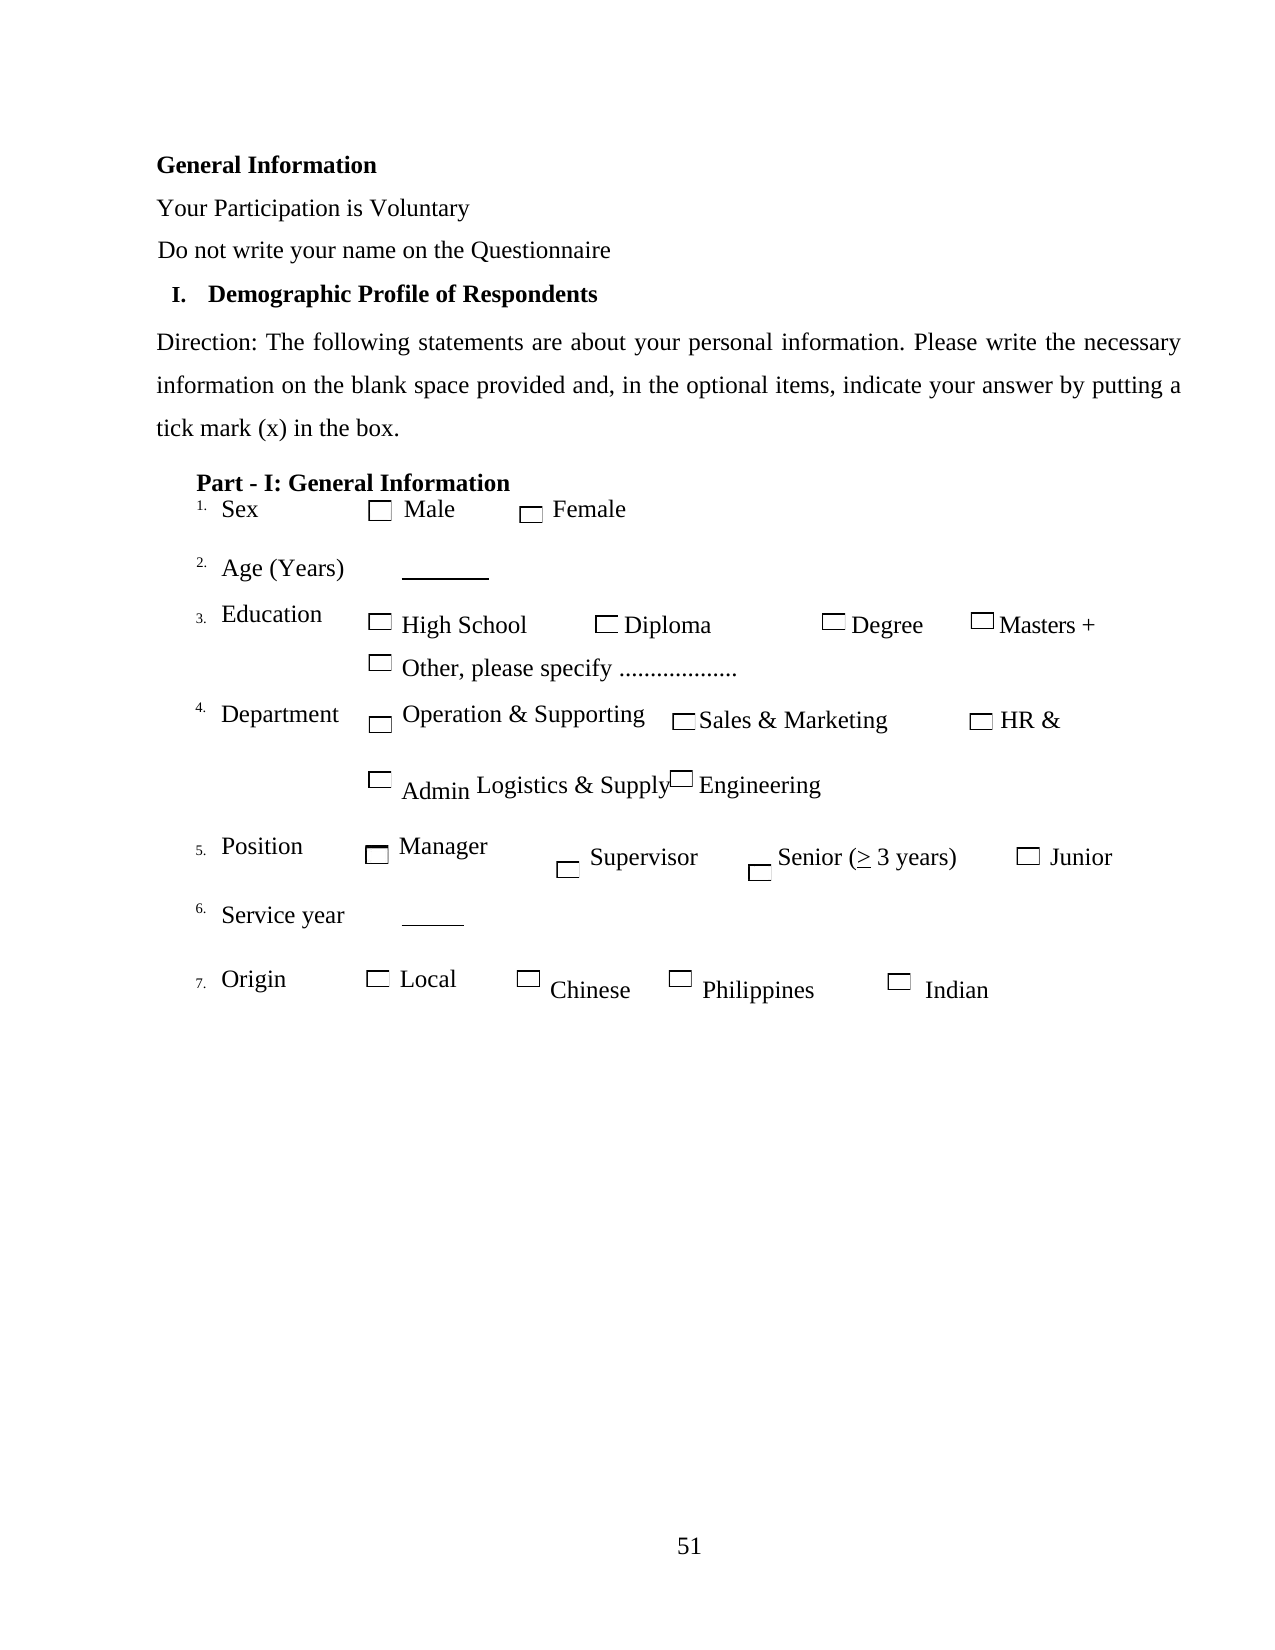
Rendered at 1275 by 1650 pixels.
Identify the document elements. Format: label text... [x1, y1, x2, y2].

picture [368, 500, 392, 521]
text Direction: The following statements are about your personal information. Please write the necessary information on the blank space provided and, in the optional items, indicate your answer by putting a tick mark (x) in the box. [156, 327, 1183, 442]
list Origin Local Chinese Philippines Indian [195, 964, 1217, 1004]
list Education High School Diploma Degree Masters + Other, please specify ................... [196, 599, 1096, 682]
subtitle Demographic Profile of Respondents [171, 279, 1217, 308]
picture [556, 872, 580, 878]
subtitle Part - I: General Information [196, 468, 1217, 497]
text 51 [674, 1531, 704, 1560]
list Position Manager Supervisor Senior (> 3 years) Junior [195, 841, 1217, 872]
list Age (Years) [196, 553, 1217, 582]
list Sex Male Female [196, 497, 1217, 526]
subtitle General Information [156, 150, 1217, 179]
picture [748, 872, 772, 881]
text Do not write your name on the Questionnaire [157, 236, 1217, 264]
list Service year [195, 900, 1217, 929]
list Department Operation & Supporting Sales & Marketing HR & Admin Logistics & Supply Engineering [195, 699, 1133, 805]
text Your Participation is Voluntary [156, 193, 1217, 222]
